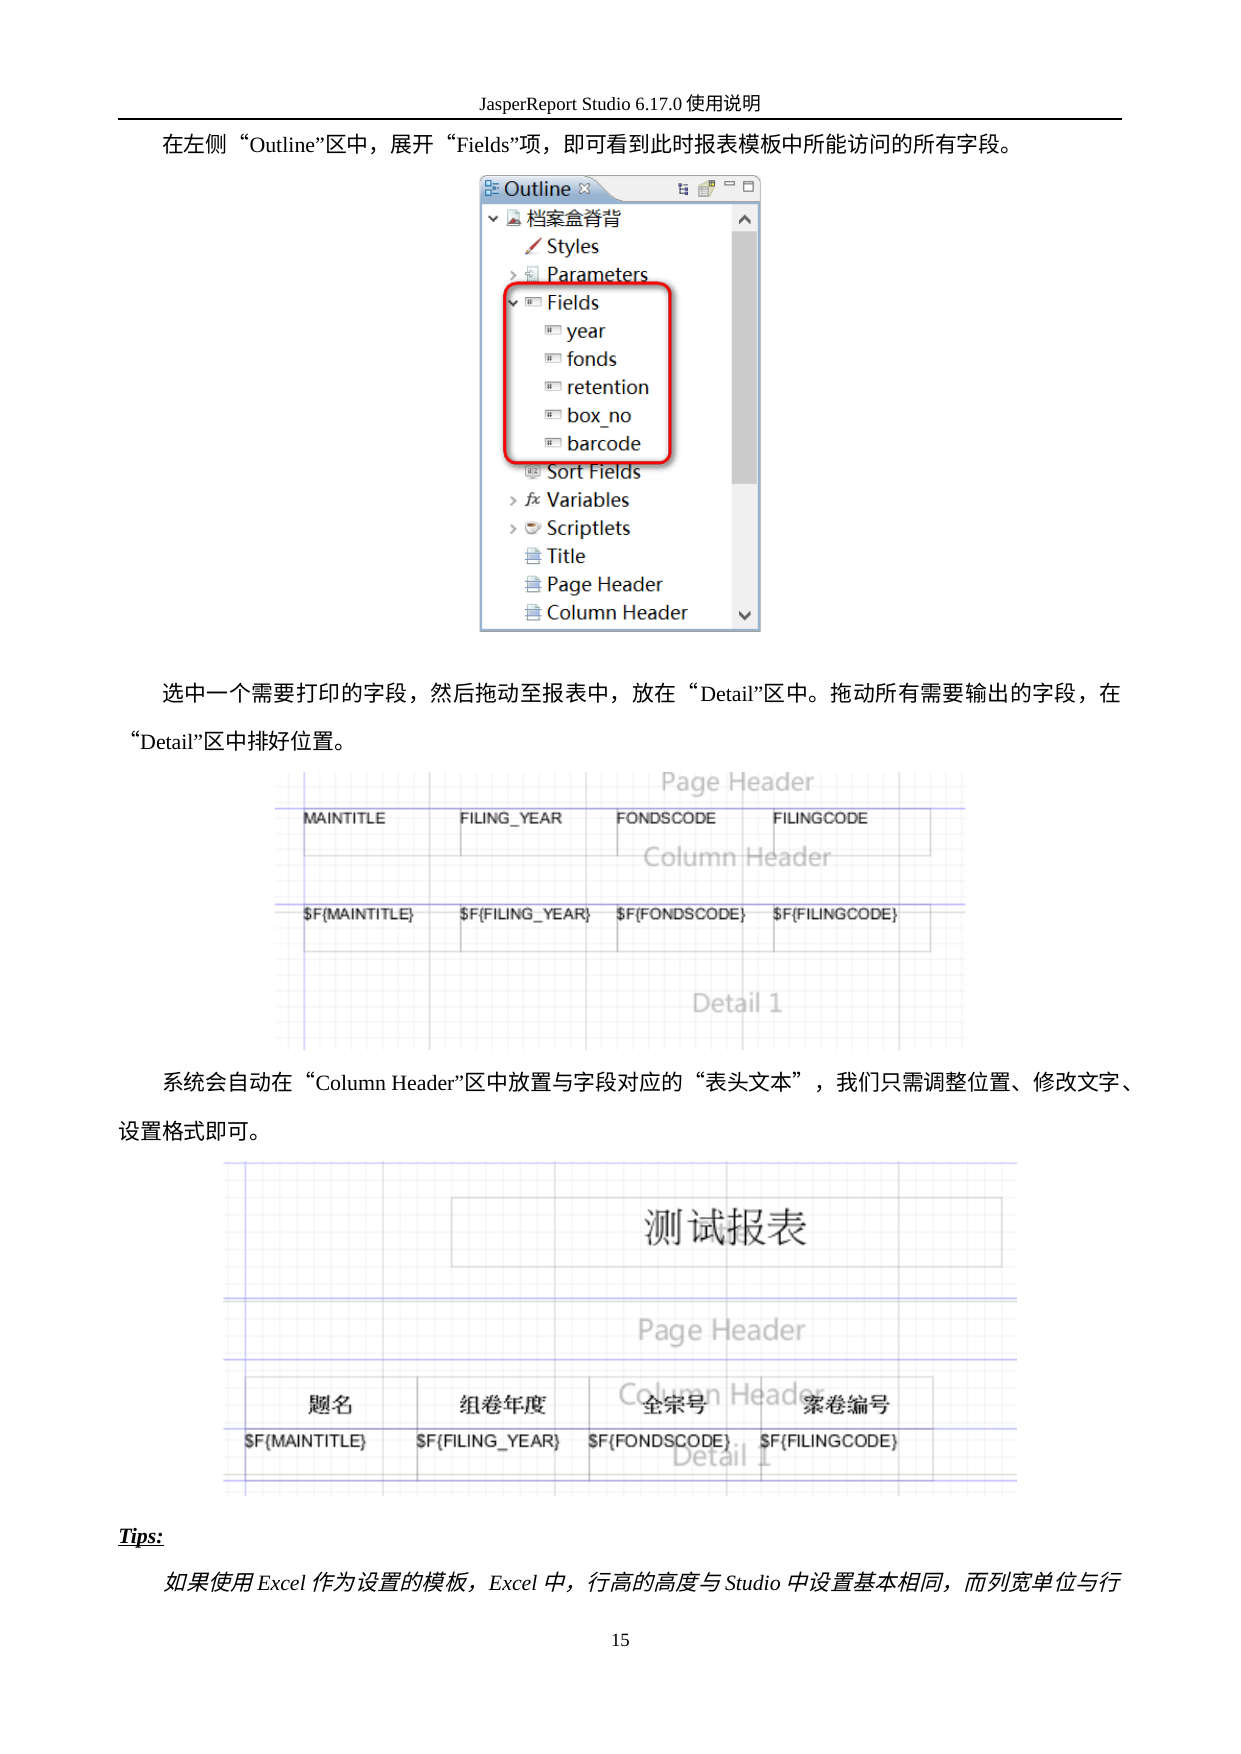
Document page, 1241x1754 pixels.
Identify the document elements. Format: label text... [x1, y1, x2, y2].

text 在左侧“Outline”区中，展开“Fields”项，即可看到此时报表模板中所能访问的所有字段。 [118, 127, 1122, 159]
picture [223, 1161, 1017, 1496]
picture [274, 772, 966, 1050]
text 选中一个需要打印的字段，然后拖动至报表中，放在“Detail”区中。拖动所有需要输出的字段，在“Detail”区中排好位置。 [118, 675, 1122, 756]
text Tips: [118, 1519, 1122, 1552]
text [118, 1564, 1122, 1597]
picture [479, 175, 761, 632]
text 系统会自动在“Column Header”区中放置与字段对应的“表头文本”，我们只需调整位置、修改文字、设置格式即可。 [118, 1065, 1122, 1146]
